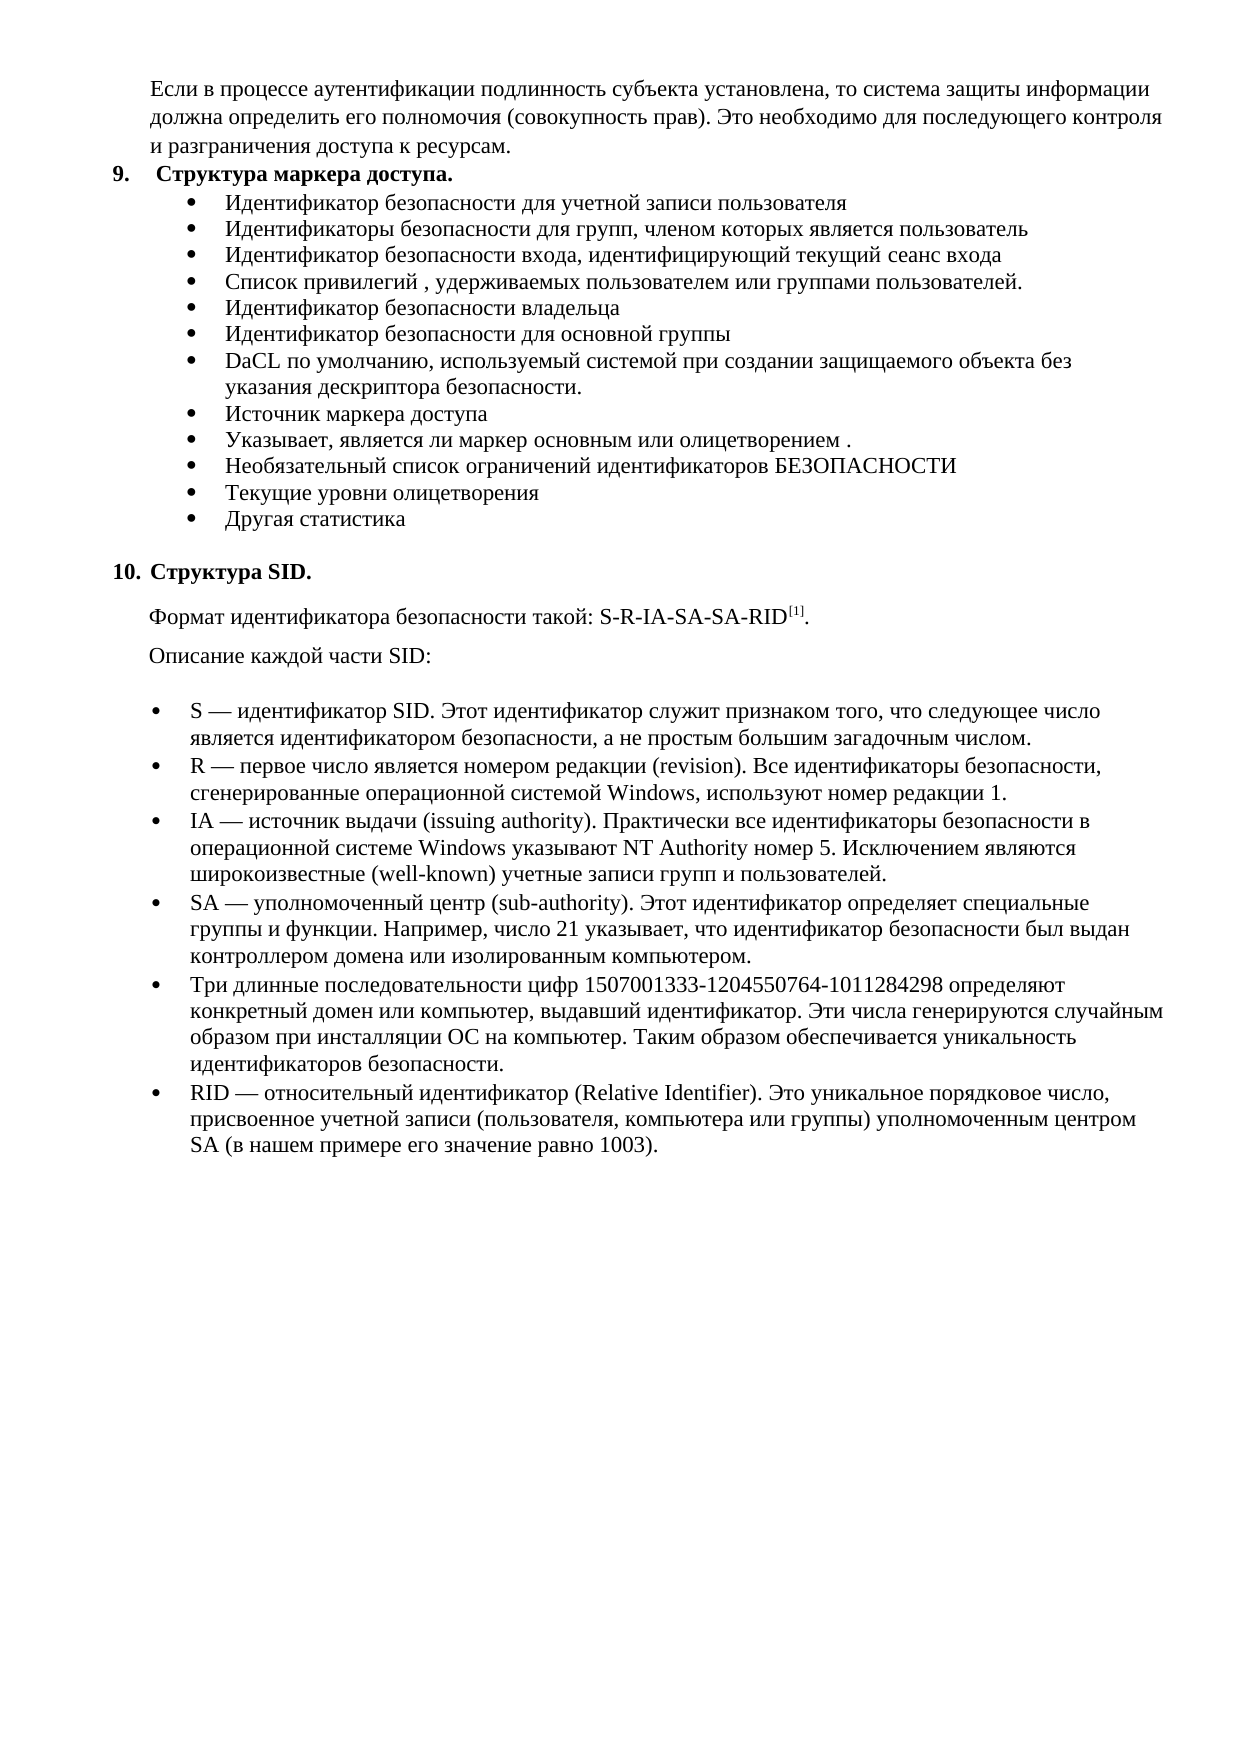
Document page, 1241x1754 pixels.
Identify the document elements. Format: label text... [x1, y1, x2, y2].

list Структура маркера доступа. [112, 160, 1165, 187]
list Список привилегий , удерживаемых пользователем или группами пользователей. [187, 268, 1165, 294]
list RID — относительный идентификатор (Relative Identifier). Это уникальное порядковое число, присвоенное учетной записи (пользователя, компьютера или группы) уполномоченным центром SA (в нашем примере его значение равно 1003). [152, 1079, 1165, 1158]
list SA — уполномоченный центр (sub-authority). Этот идентификатор определяет специальные группы и функции. Например, число 21 указывает, что идентификатор безопасности был выдан контроллером домена или изолированным компьютером. [152, 889, 1165, 968]
list Если в процессе аутентификации подлинность субъекта установлена, то система защиты информации должна определить его полномочия (совокупность прав). Это необходимо для последующего контроля и разграничения доступа к ресурсам. [150, 75, 1165, 158]
list Другая статистика [187, 505, 1165, 531]
list Указывает, является ли маркер основным или олицетворением . [187, 426, 1165, 452]
list Структура SID. [112, 558, 1165, 584]
list Источник маркера доступа [187, 399, 1165, 426]
text Описание каждой части SID: [79, 642, 1165, 668]
list R — первое число является номером редакции (revision). Все идентификаторы безопасности, сгенерированные операционной системой Windows, используют номер редакции 1. [152, 752, 1165, 805]
list Необязательный список ограничений идентификаторов БЕЗОПАСНОСТИ [187, 452, 1165, 479]
list Идентификатор безопасности входа, идентифицирующий текущий сеанс входа [187, 241, 1165, 268]
list IA — источник выдачи (issuing authority). Практически все идентификаторы безопасности в операционной системе Windows указывают NT Authority номер 5. Исключением являются широкоизвестные (well-known) учетные записи групп и пользователей. [152, 808, 1165, 887]
list Три длинные последовательности цифр 1507001333-1204550764-1011284298 определяют конкретный домен или компьютер, выдавший идентификатор. Эти числа генерируются случайным образом при инсталляции ОС на компьютер. Таким образом обеспечивается уникальность идентификаторов безопасности. [152, 971, 1165, 1076]
list Идентификатор безопасности владельца [187, 294, 1165, 321]
list S — идентификатор SID. Этот идентификатор служит признаком того, что следующее число является идентификатором безопасности, а не простым большим загадочным числом. [152, 697, 1165, 750]
list Идентификатор безопасности для учетной записи пользователя [187, 189, 1165, 215]
list Текущие уровни олицетворения [187, 479, 1165, 505]
list DaCL по умолчанию, используемый системой при создании защищаемого объекта без указания дескриптора безопасности. [187, 347, 1165, 399]
list Идентификатор безопасности для основной группы [187, 321, 1165, 347]
text Формат идентификатора безопасности такой: S-R-IA-SA-SA-RID[1]. [75, 603, 1165, 629]
list Идентификаторы безопасности для групп, членом которых является пользователь [187, 215, 1165, 241]
